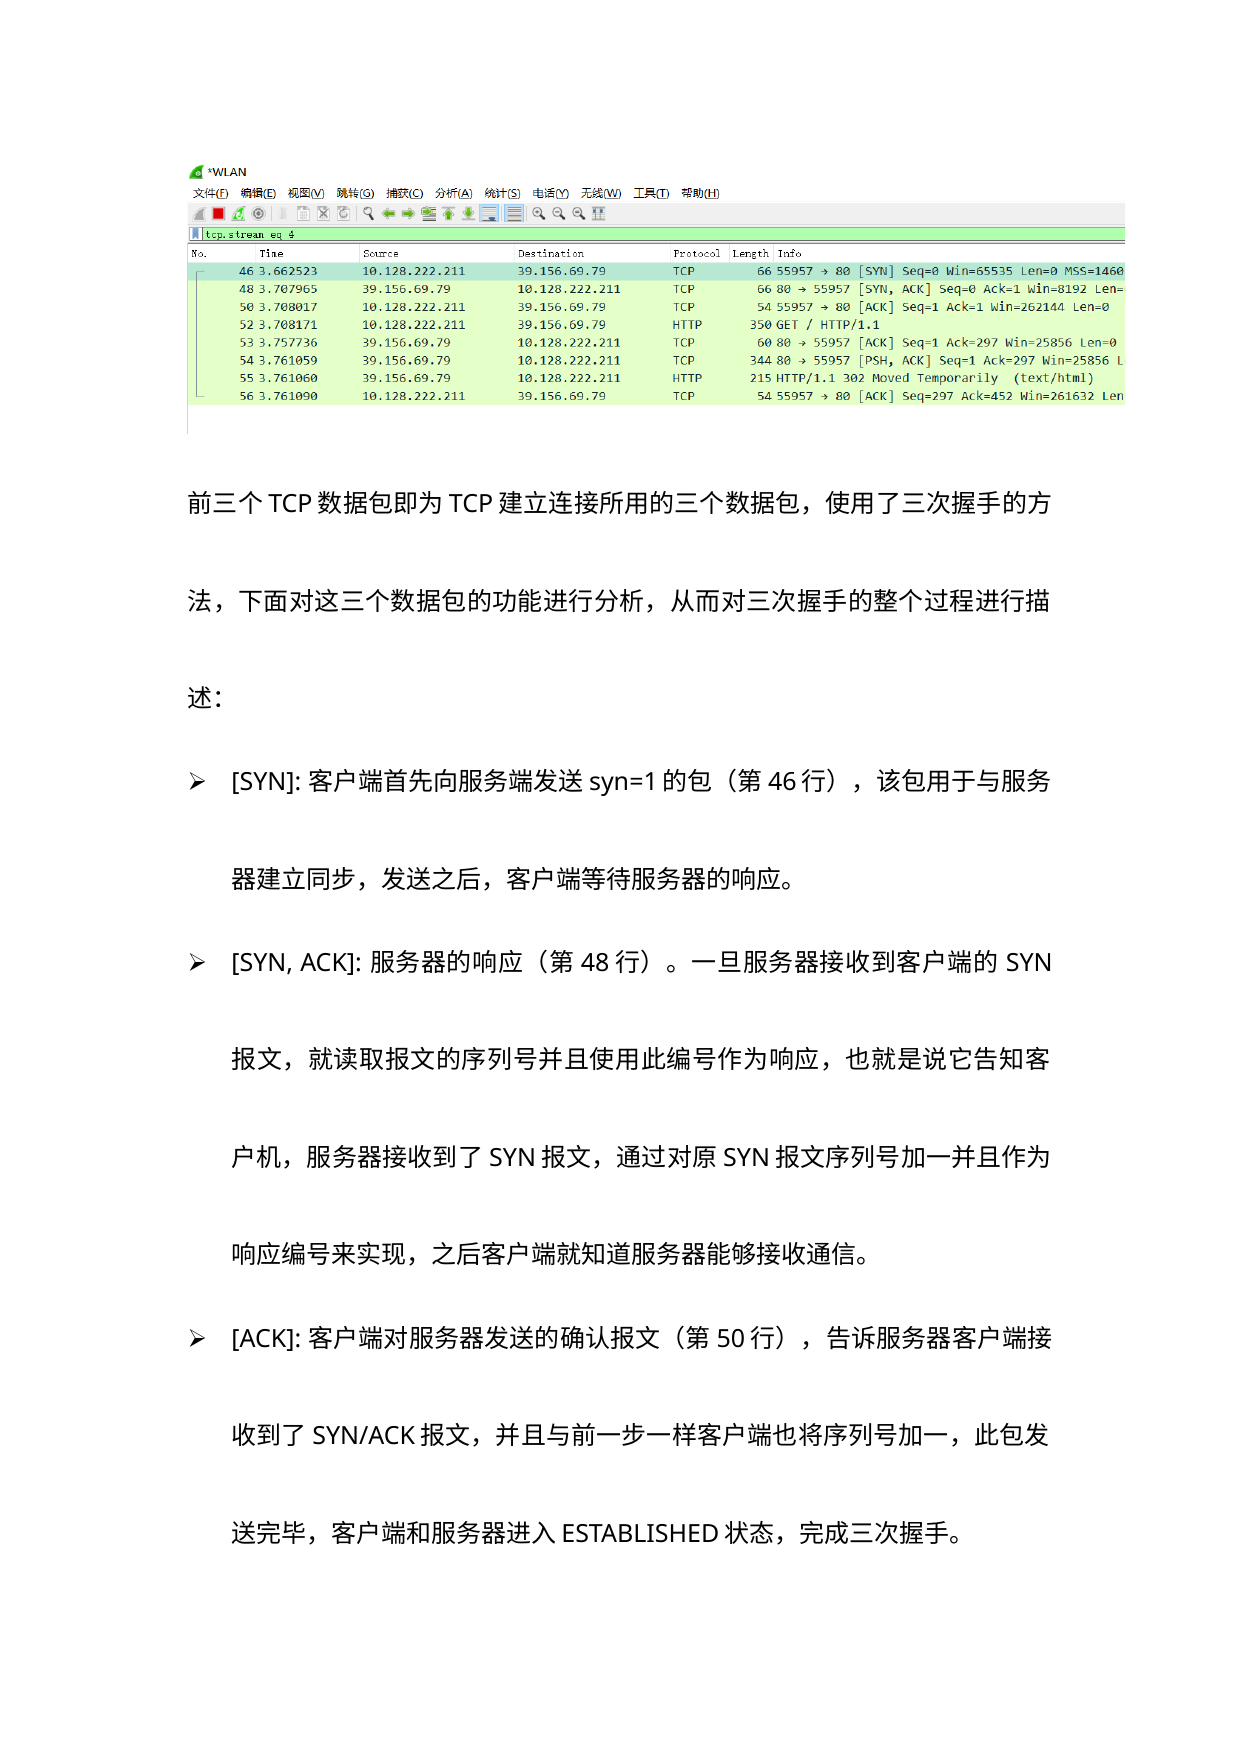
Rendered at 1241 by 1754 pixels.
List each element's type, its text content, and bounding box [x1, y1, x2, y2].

list [SYN, ACK]: 服务器的响应（第48行）。一旦服务器接收到客户端的SYN报文，就读取报文的序列号并且使用此编号作为响应，也就是说它告知客户机，服务器接收到了SYN报文，通过对原SYN报文序列号加一并且作为响应编号来实现，之后客户端就知道服务器能够接收通信。 [187, 928, 1053, 1286]
list [ACK]: 客户端对服务器发送的确认报文（第50行），告诉服务器客户端接收到了SYN/ACK报文，并且与前一步一样客户端也将序列号加一，此包发送完毕，客户端和服务器进入ESTABLISHED状态，完成三次握手。 [187, 1304, 1053, 1564]
picture [187, 162, 1125, 434]
text 前三个TCP数据包即为TCP建立连接所用的三个数据包，使用了三次握手的方法，下面对这三个数据包的功能进行分析，从而对三次握手的整个过程进行描述： [187, 469, 1053, 729]
list [SYN]: 客户端首先向服务端发送syn=1的包（第46行），该包用于与服务器建立同步，发送之后，客户端等待服务器的响应。 [187, 747, 1053, 910]
